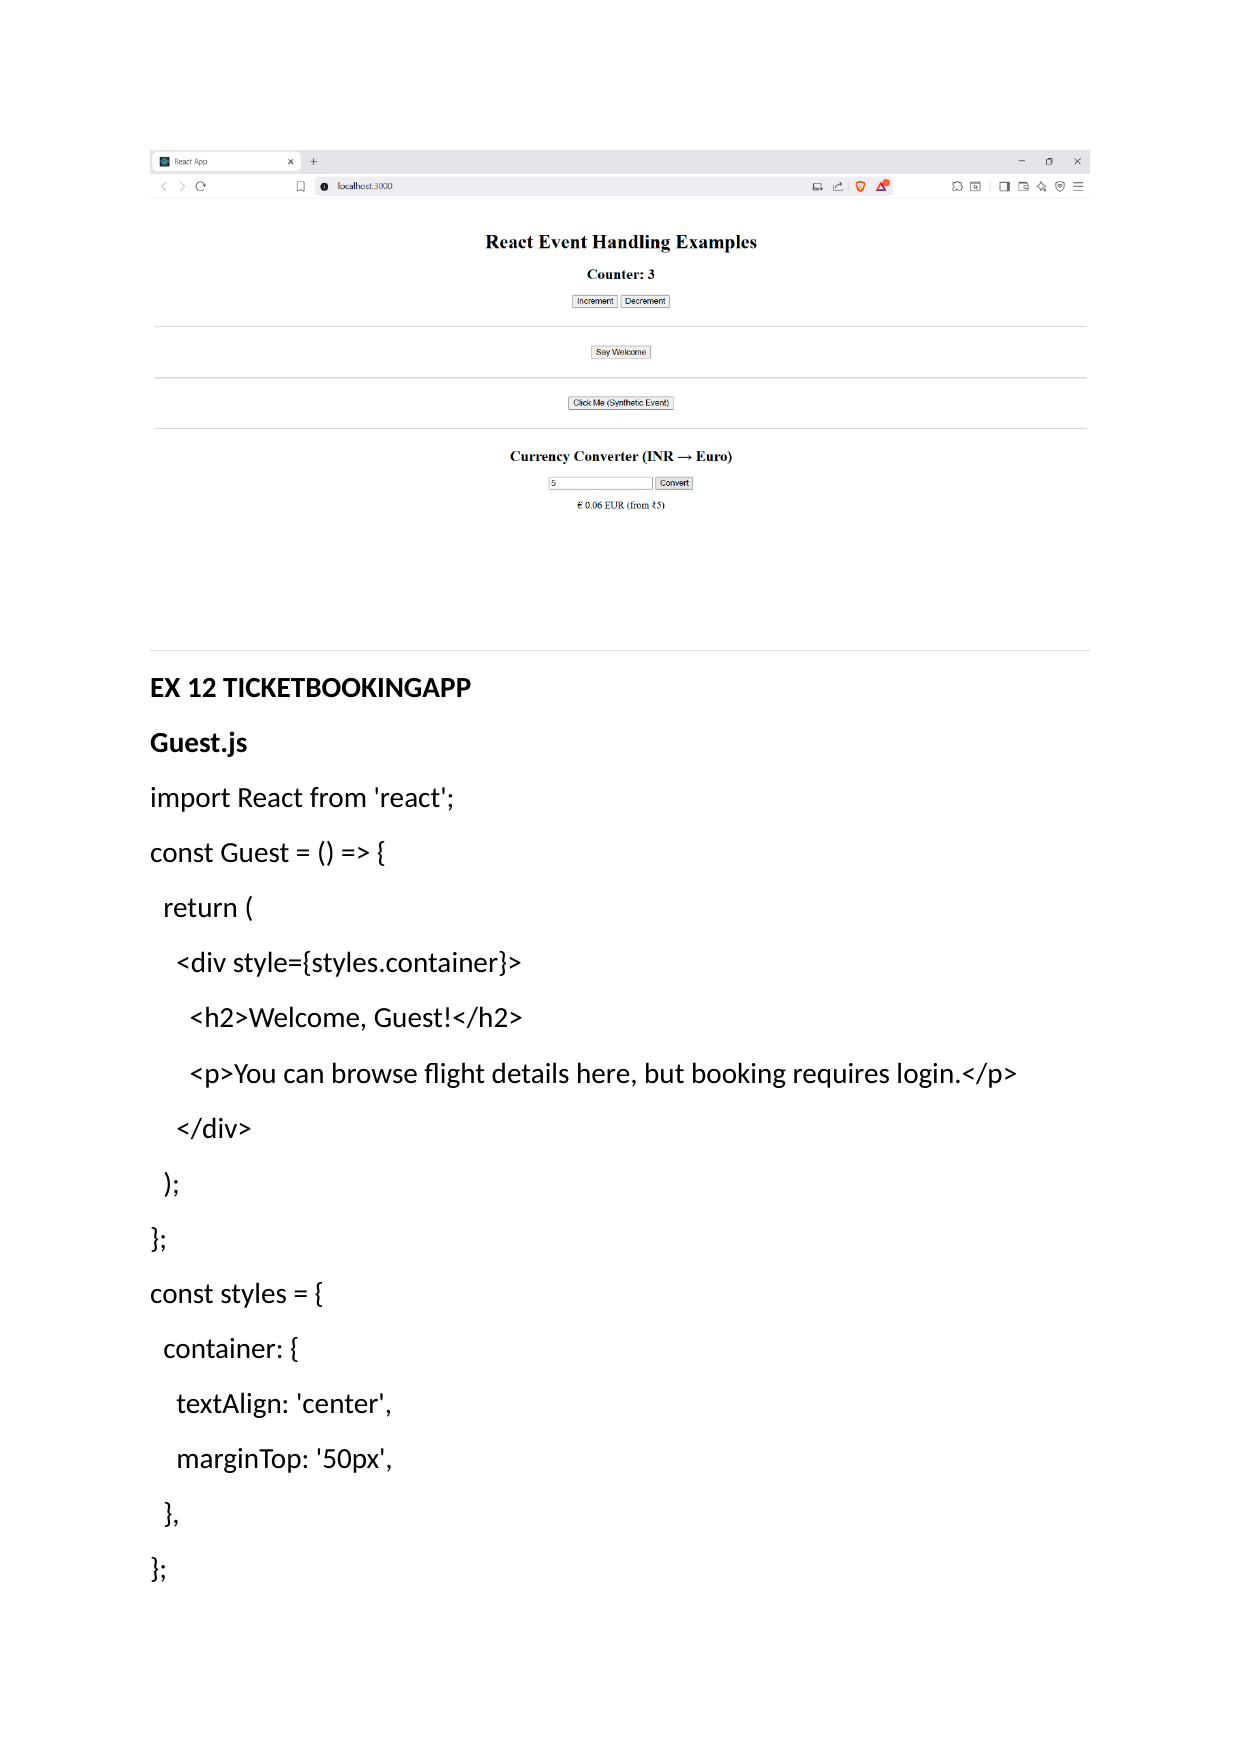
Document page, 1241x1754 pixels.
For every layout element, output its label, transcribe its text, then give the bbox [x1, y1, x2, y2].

text textAlign: 'center', [150, 1385, 1090, 1421]
text </div> [150, 1110, 1090, 1145]
text ); [150, 1165, 1090, 1201]
text }; [150, 1220, 1090, 1256]
text container: { [150, 1330, 1090, 1366]
text const Guest = () => { [150, 834, 1090, 870]
text <p>You can browse flight details here, but booking requires login.</p> [150, 1055, 1090, 1090]
text }; [150, 1551, 1090, 1586]
text <div style={styles.container}> [150, 944, 1090, 980]
picture [150, 150, 1091, 651]
text Guest.js [150, 724, 1090, 760]
text <h2>Welcome, Guest!</h2> [150, 999, 1090, 1035]
text return ( [150, 889, 1090, 925]
text EX 12 TICKETBOOKINGAPP [150, 669, 1090, 704]
text import React from 'react'; [150, 779, 1090, 815]
text }, [150, 1496, 1090, 1531]
text marginTop: '50px', [150, 1440, 1090, 1476]
text const styles = { [150, 1275, 1090, 1311]
